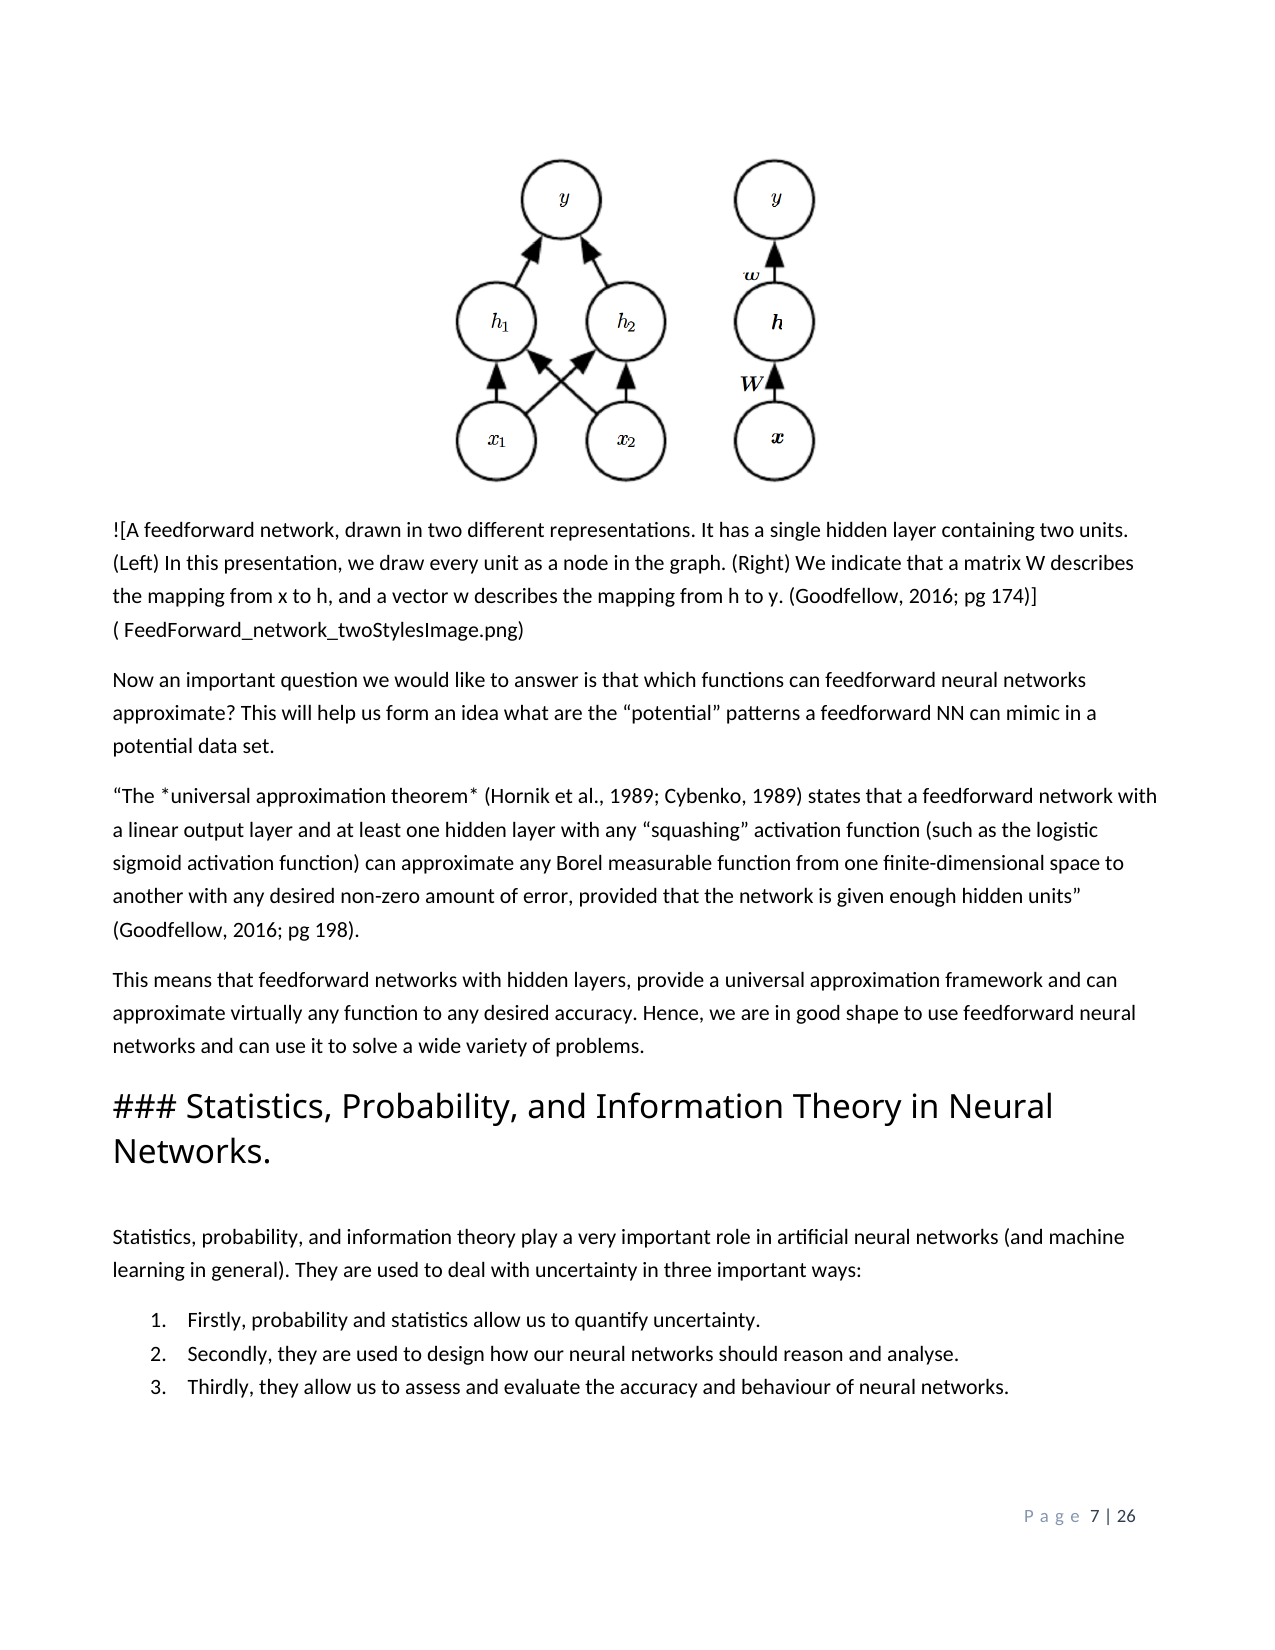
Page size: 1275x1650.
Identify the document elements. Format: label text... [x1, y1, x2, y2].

text Now an important question we would like to answer is that which functions can feedforward neural networks approximate? This will help us form an idea what are the “potential” patterns a feedforward NN can mimic in a potential data set. [112, 666, 1162, 759]
picture [437, 150, 838, 493]
text “The *universal approximation theorem* (Hornik et al., 1989; Cybenko, 1989) states that a feedforward network with a linear output layer and at least one hidden layer with any “squashing” activation function (such as the logistic sigmoid activation function) can approximate any Borel measurable function from one finite-dimensional space to another with any desired non-zero amount of error, provided that the network is given enough hidden units” (Goodfellow, 2016; pg 198). [112, 782, 1162, 942]
text Statistics, probability, and information theory play a very important role in artificial neural networks (and machine learning in general). They are used to deal with uncertainty in three important ways: [112, 1223, 1162, 1283]
text This means that feedforward networks with hidden layers, provide a universal approximation framework and can approximate virtually any function to any desired accuracy. Hence, we are in good shape to use feedforward neural networks and can use it to solve a wide variety of problems. [112, 966, 1162, 1059]
list Firstly, probability and statistics allow us to quantify uncertainty. [150, 1307, 1162, 1333]
list Secondly, they are used to design how our neural networks should reason and analyse. [150, 1340, 1162, 1367]
subtitle ### Statistics, Probability, and Information Theory in Neural Networks. [112, 1082, 1162, 1173]
list Thirdly, they allow us to assess and evaluate the accuracy and behaviour of neural networks. [150, 1373, 1162, 1400]
text ![A feedforward network, drawn in two different representations. It has a single hidden layer containing two units. (Left) In this presentation, we draw every unit as a node in the graph. (Right) We indicate that a matrix W describes the mapping from x to h, and a vector w describes the mapping from h to y. (Goodfellow, 2016; pg 174)]( FeedForward_network_twoStylesImage.png) [112, 516, 1162, 642]
